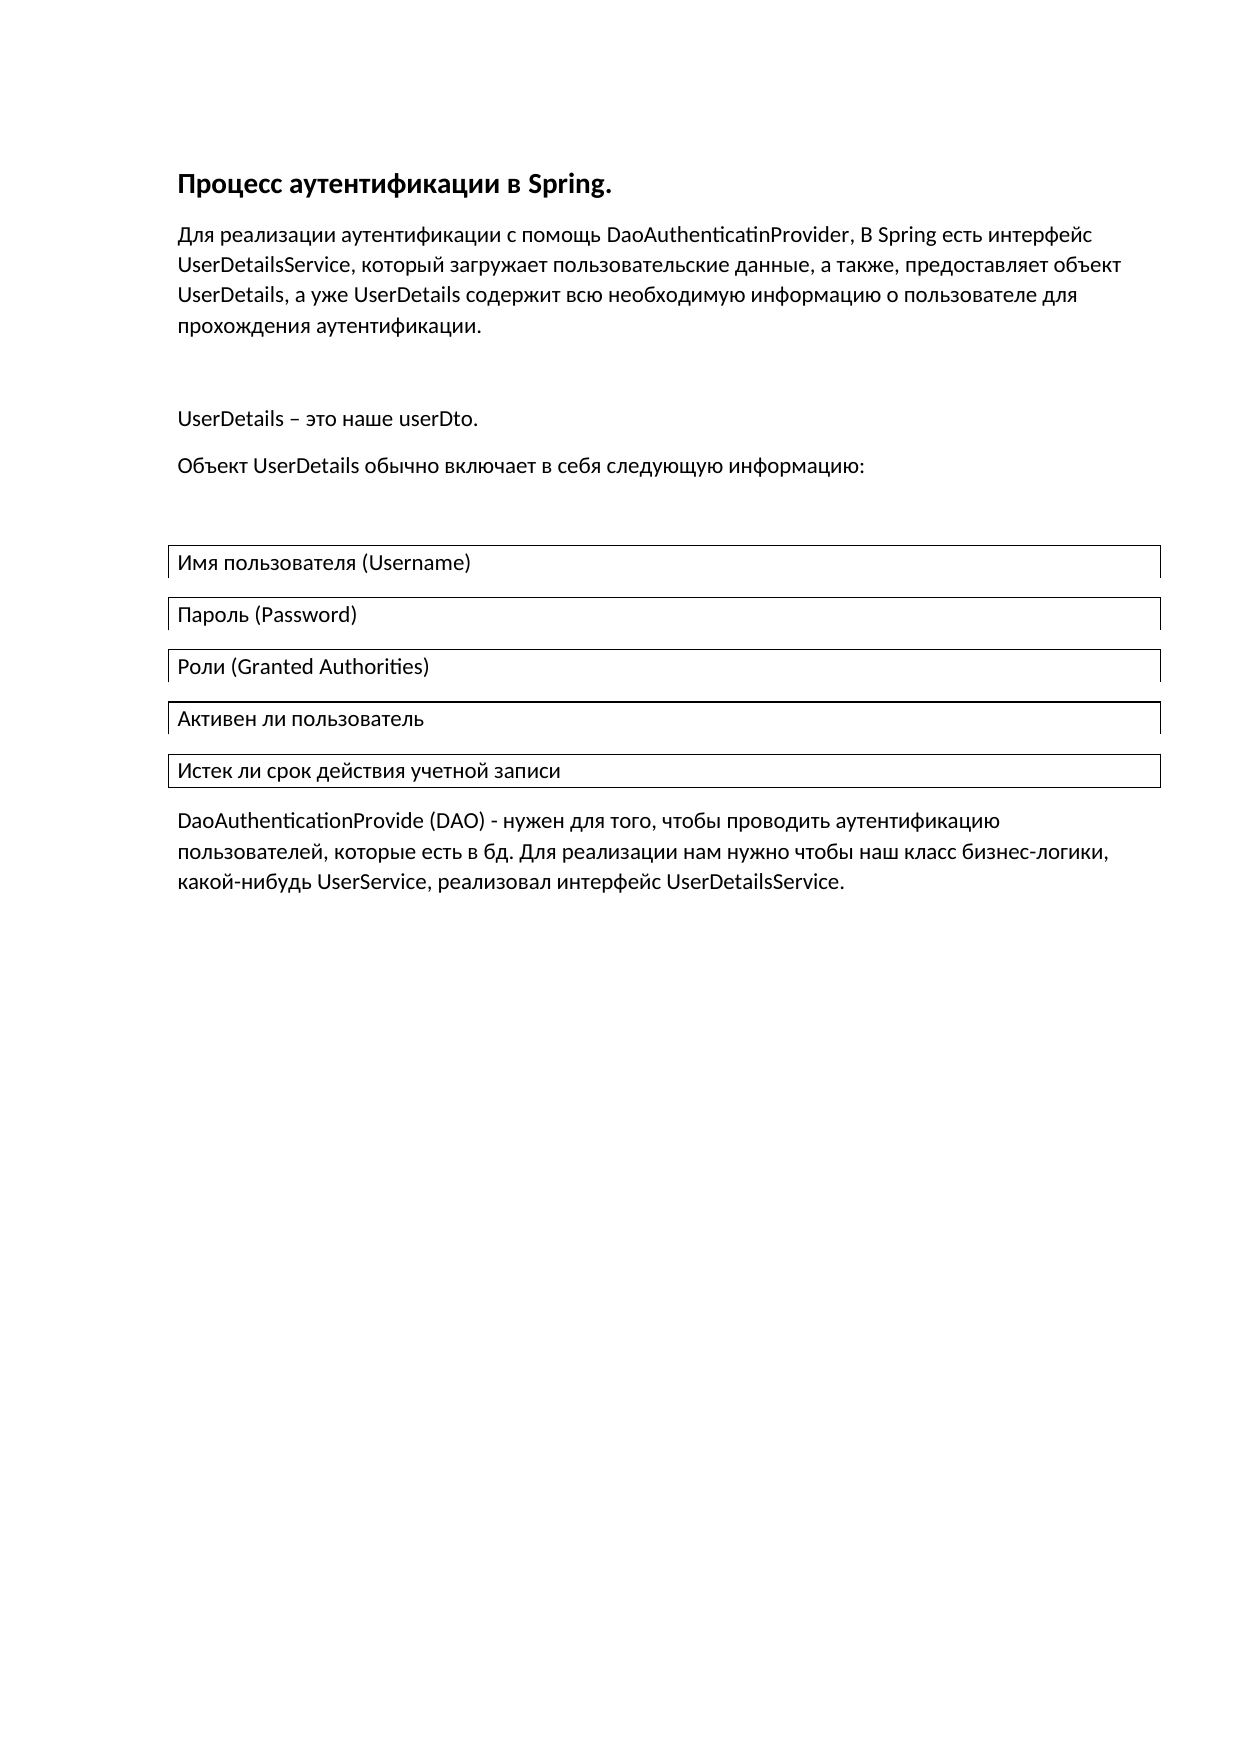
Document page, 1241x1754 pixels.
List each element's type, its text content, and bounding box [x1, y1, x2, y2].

text Пароль (Password) [169, 598, 1160, 630]
text Имя пользователя (Username) [169, 546, 1160, 578]
text Объект UserDetails обычно включает в себя следующую информацию: [177, 451, 1152, 479]
text Истек ли срок действия учетной записи [169, 755, 1160, 787]
text DaoAuthenticationProvide (DAO) - нужен для того, чтобы проводить аутентификацию пользователей, которые есть в бд. Для реализации нам нужно чтобы наш класс бизнес-логики, какой-нибудь UserService, реализовал интерфейс UserDetailsService. [177, 807, 1152, 895]
text Активен ли пользователь [169, 703, 1160, 734]
text UserDetails – это наше userDto. [177, 404, 1152, 432]
text Роли (Granted Authorities) [169, 650, 1160, 682]
text Процесс аутентификации в Spring. [177, 165, 1152, 201]
text Для реализации аутентификации с помощь DaoAuthenticatinProvider, В Spring есть интерфейс UserDetailsService, который загружает пользовательские данные, а также, предоставляет объект UserDetails, а уже UserDetails содержит всю необходимую информацию о пользователе для прохождения аутентификации. [177, 220, 1152, 339]
